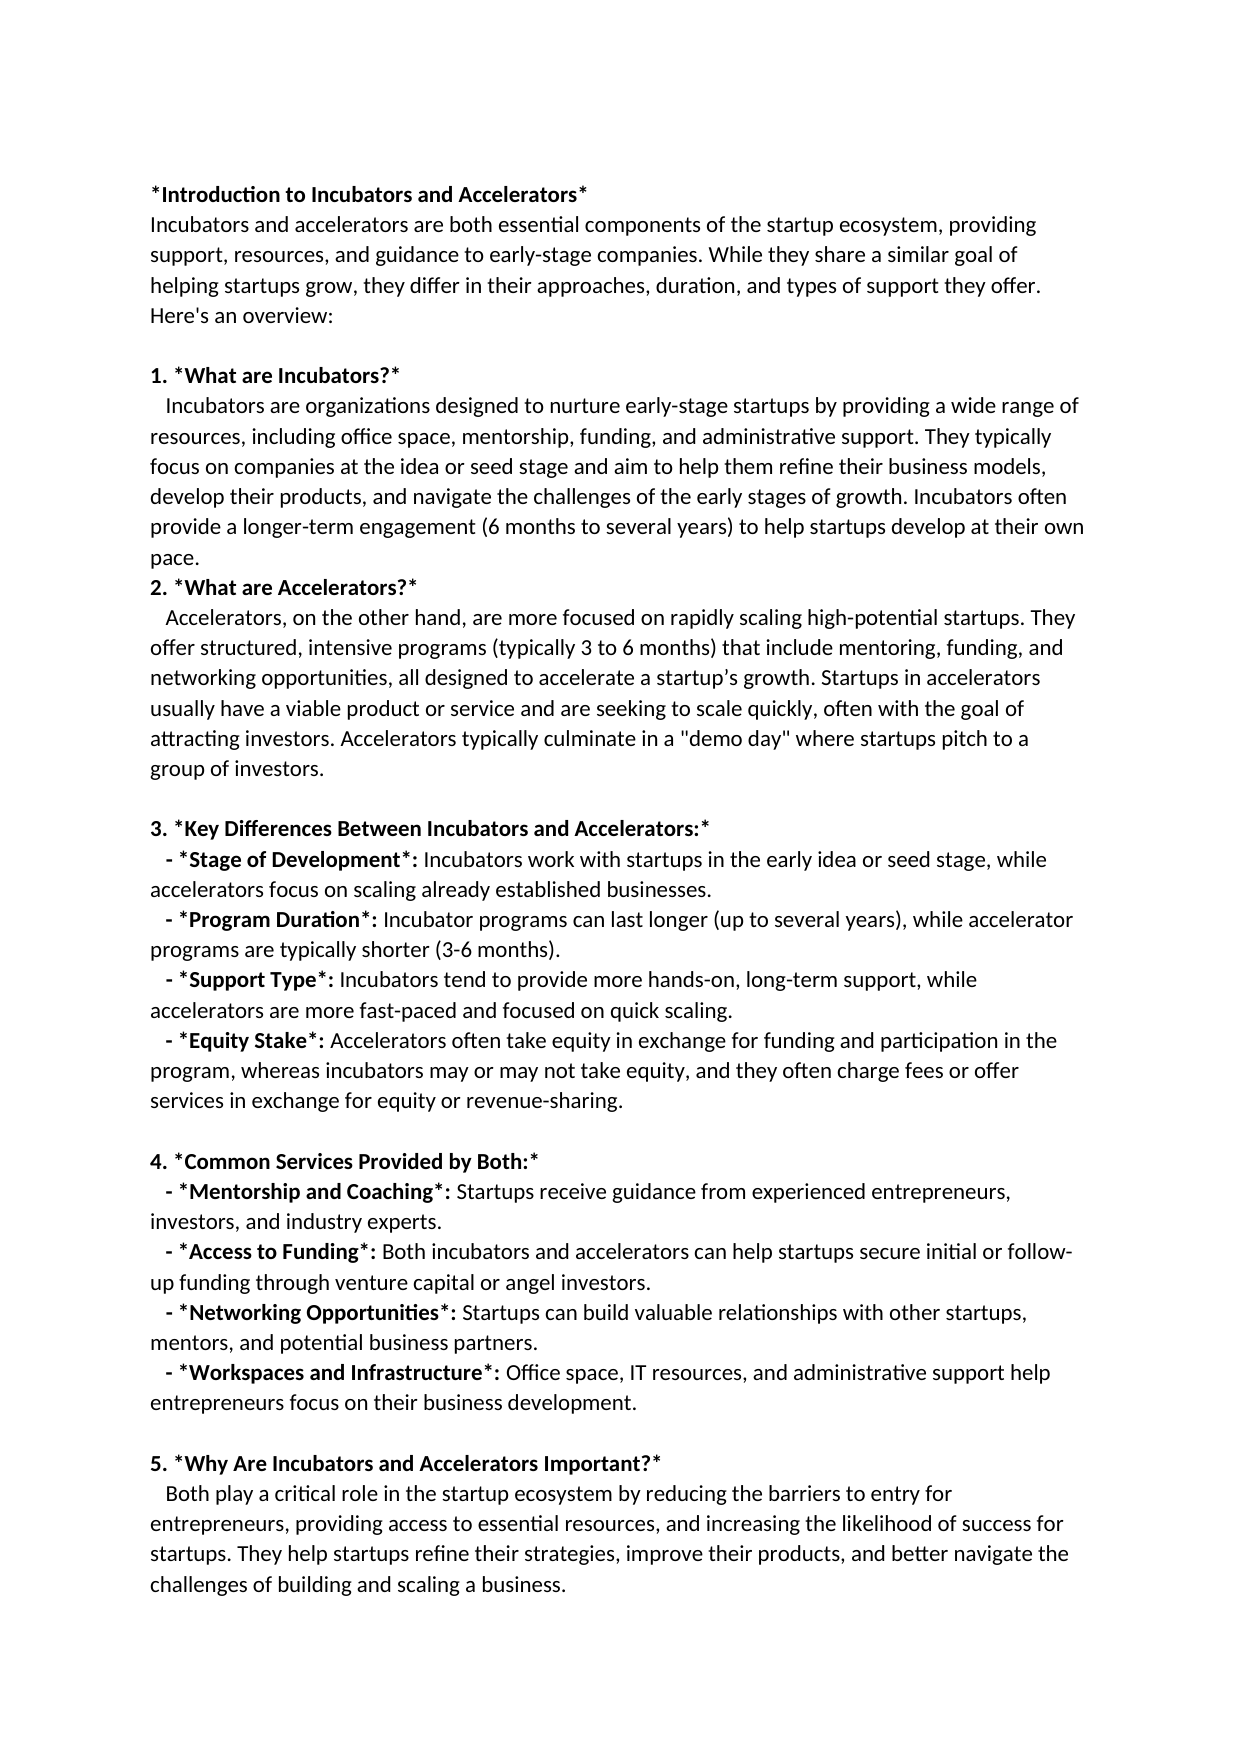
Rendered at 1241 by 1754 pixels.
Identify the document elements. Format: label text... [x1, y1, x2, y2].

text - *Workspaces and Infrastructure*: Office space, IT resources, and administrative support help entrepreneurs focus on their business development. [150, 1358, 1090, 1417]
text Both play a critical role in the startup ecosystem by reducing the barriers to entry for entrepreneurs, providing access to essential resources, and increasing the likelihood of success for startups. They help startups refine their strategies, improve their products, and better navigate the challenges of building and scaling a business. [150, 1479, 1090, 1598]
text - *Networking Opportunities*: Startups can build valuable relationships with other startups, mentors, and potential business partners. [150, 1298, 1090, 1356]
text - *Mentorship and Coaching*: Startups receive guidance from experienced entrepreneurs, investors, and industry experts. [150, 1177, 1090, 1235]
text - *Stage of Development*: Incubators work with startups in the early idea or seed stage, while accelerators focus on scaling already established businesses. [150, 845, 1090, 903]
text - *Equity Stake*: Accelerators often take equity in exchange for funding and participation in the program, whereas incubators may or may not take equity, and they often charge fees or offer services in exchange for equity or revenue-sharing. [150, 1026, 1090, 1114]
text *Introduction to Incubators and Accelerators* [150, 180, 1090, 208]
text Accelerators, on the other hand, are more focused on rapidly scaling high-potential startups. They offer structured, intensive programs (typically 3 to 6 months) that include mentoring, funding, and networking opportunities, all designed to accelerate a startup’s growth. Startups in accelerators usually have a viable product or service and are seeking to scale quickly, often with the goal of attracting investors. Accelerators typically culminate in a "demo day" where startups pitch to a group of investors. [150, 603, 1090, 782]
text 3. *Key Differences Between Incubators and Accelerators:* [150, 814, 1090, 843]
text 5. *Why Are Incubators and Accelerators Important?* [150, 1449, 1090, 1477]
text 4. *Common Services Provided by Both:* [150, 1147, 1090, 1175]
text 2. *What are Accelerators?* [150, 573, 1090, 601]
text Incubators are organizations designed to nurture early-stage startups by providing a wide range of resources, including office space, mentorship, funding, and administrative support. They typically focus on companies at the idea or seed stage and aim to help them refine their business models, develop their products, and navigate the challenges of the early stages of growth. Incubators often provide a longer-term engagement (6 months to several years) to help startups develop at their own pace. [150, 392, 1090, 571]
text - *Access to Funding*: Both incubators and accelerators can help startups secure initial or follow-up funding through venture capital or angel investors. [150, 1237, 1090, 1296]
text - *Support Type*: Incubators tend to provide more hands-on, long-term support, while accelerators are more fast-paced and focused on quick scaling. [150, 966, 1090, 1024]
text 1. *What are Incubators?* [150, 361, 1090, 389]
text - *Program Duration*: Incubator programs can last longer (up to several years), while accelerator programs are typically shorter (3-6 months). [150, 905, 1090, 963]
text Incubators and accelerators are both essential components of the startup ecosystem, providing support, resources, and guidance to early-stage companies. While they share a similar goal of helping startups grow, they differ in their approaches, duration, and types of support they offer. Here's an overview: [150, 210, 1090, 329]
